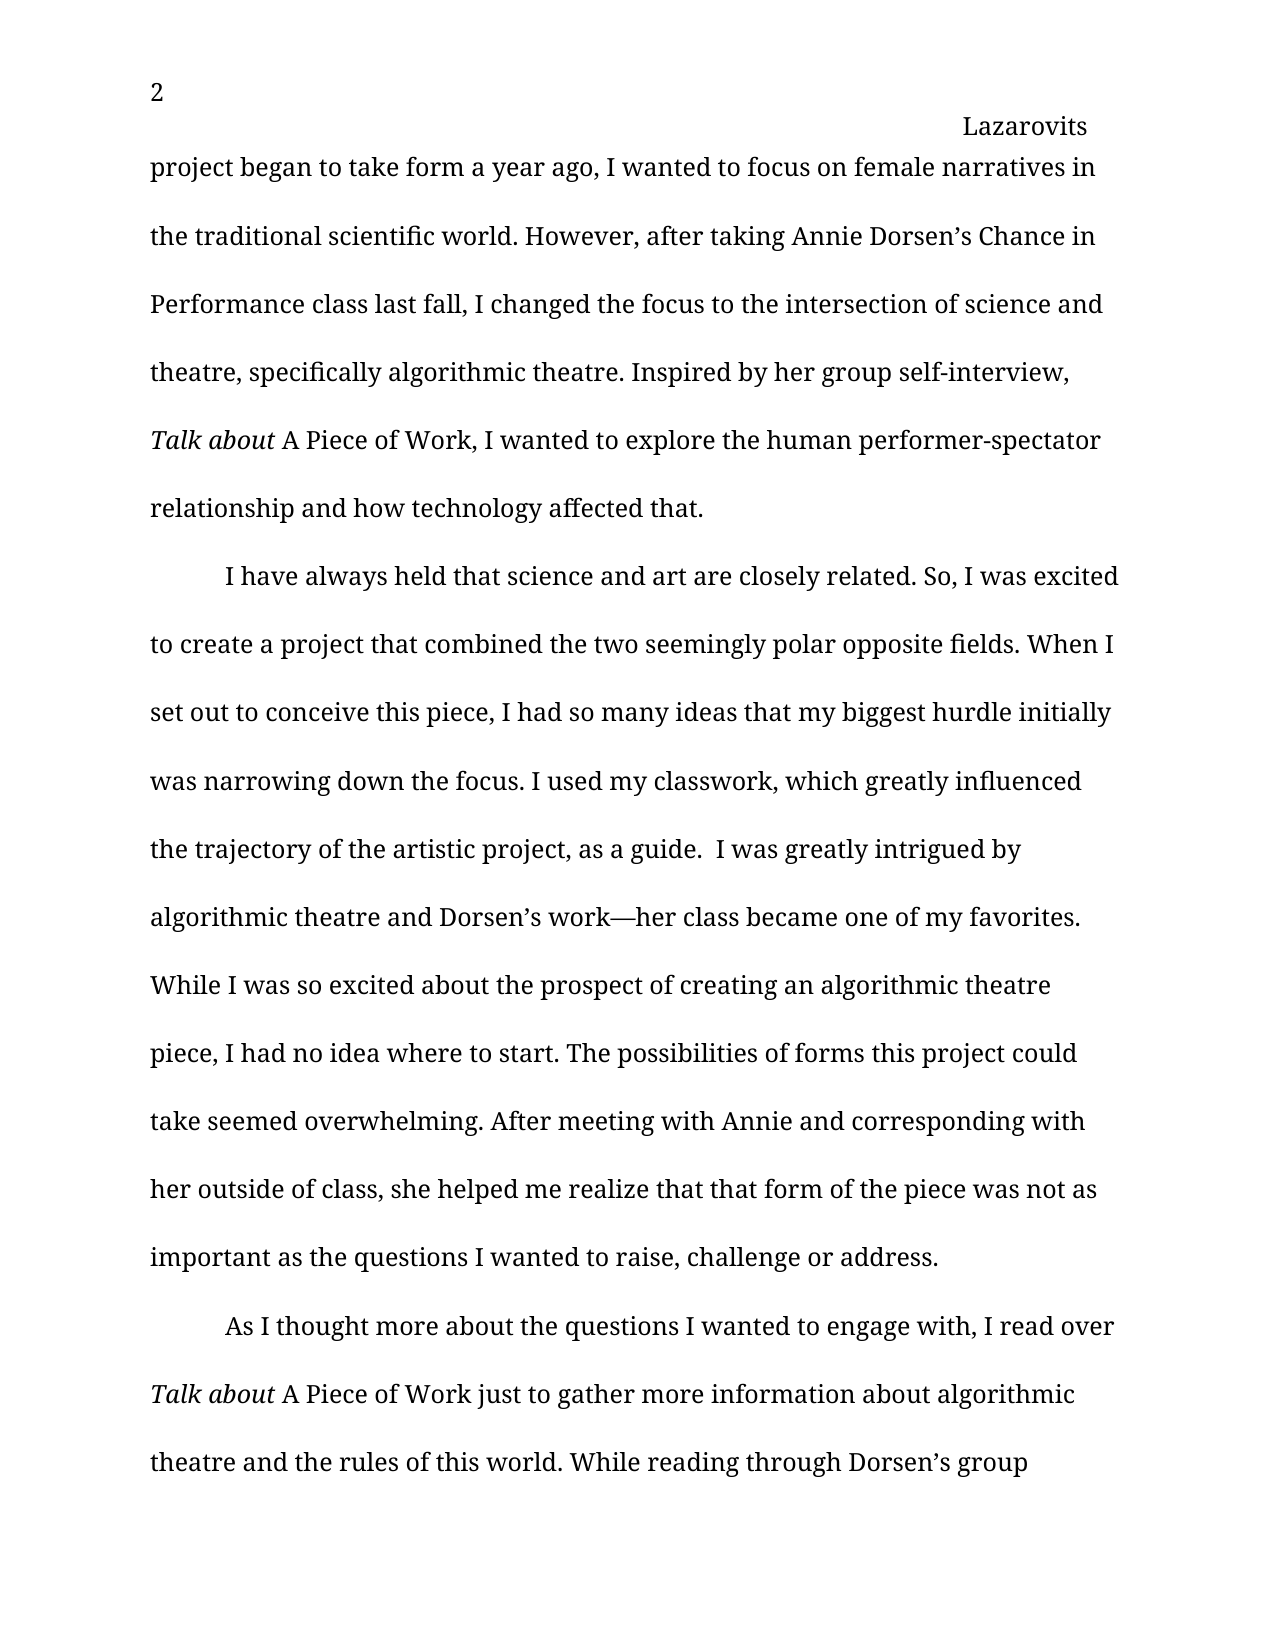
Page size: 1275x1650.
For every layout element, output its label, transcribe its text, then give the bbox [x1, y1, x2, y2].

text I have always held that science and art are closely related. So, I was excited to create a project that combined the two seemingly polar opposite fields. When I set out to conceive this piece, I had so many ideas that my biggest hurdle initially was narrowing down the focus. I used my classwork, which greatly influenced the trajectory of the artistic project, as a guide. I was greatly intrigued by algorithmic theatre and Dorsen’s work—her class became one of my favorites. While I was so excited about the prospect of creating an algorithmic theatre piece, I had no idea where to start. The possibilities of forms this project could take seemed overwhelming. After meeting with Annie and corresponding with her outside of class, she helped me realize that that form of the piece was not as important as the questions I wanted to raise, challenge or address. [150, 559, 1125, 1274]
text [150, 150, 1125, 525]
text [150, 1308, 1125, 1478]
